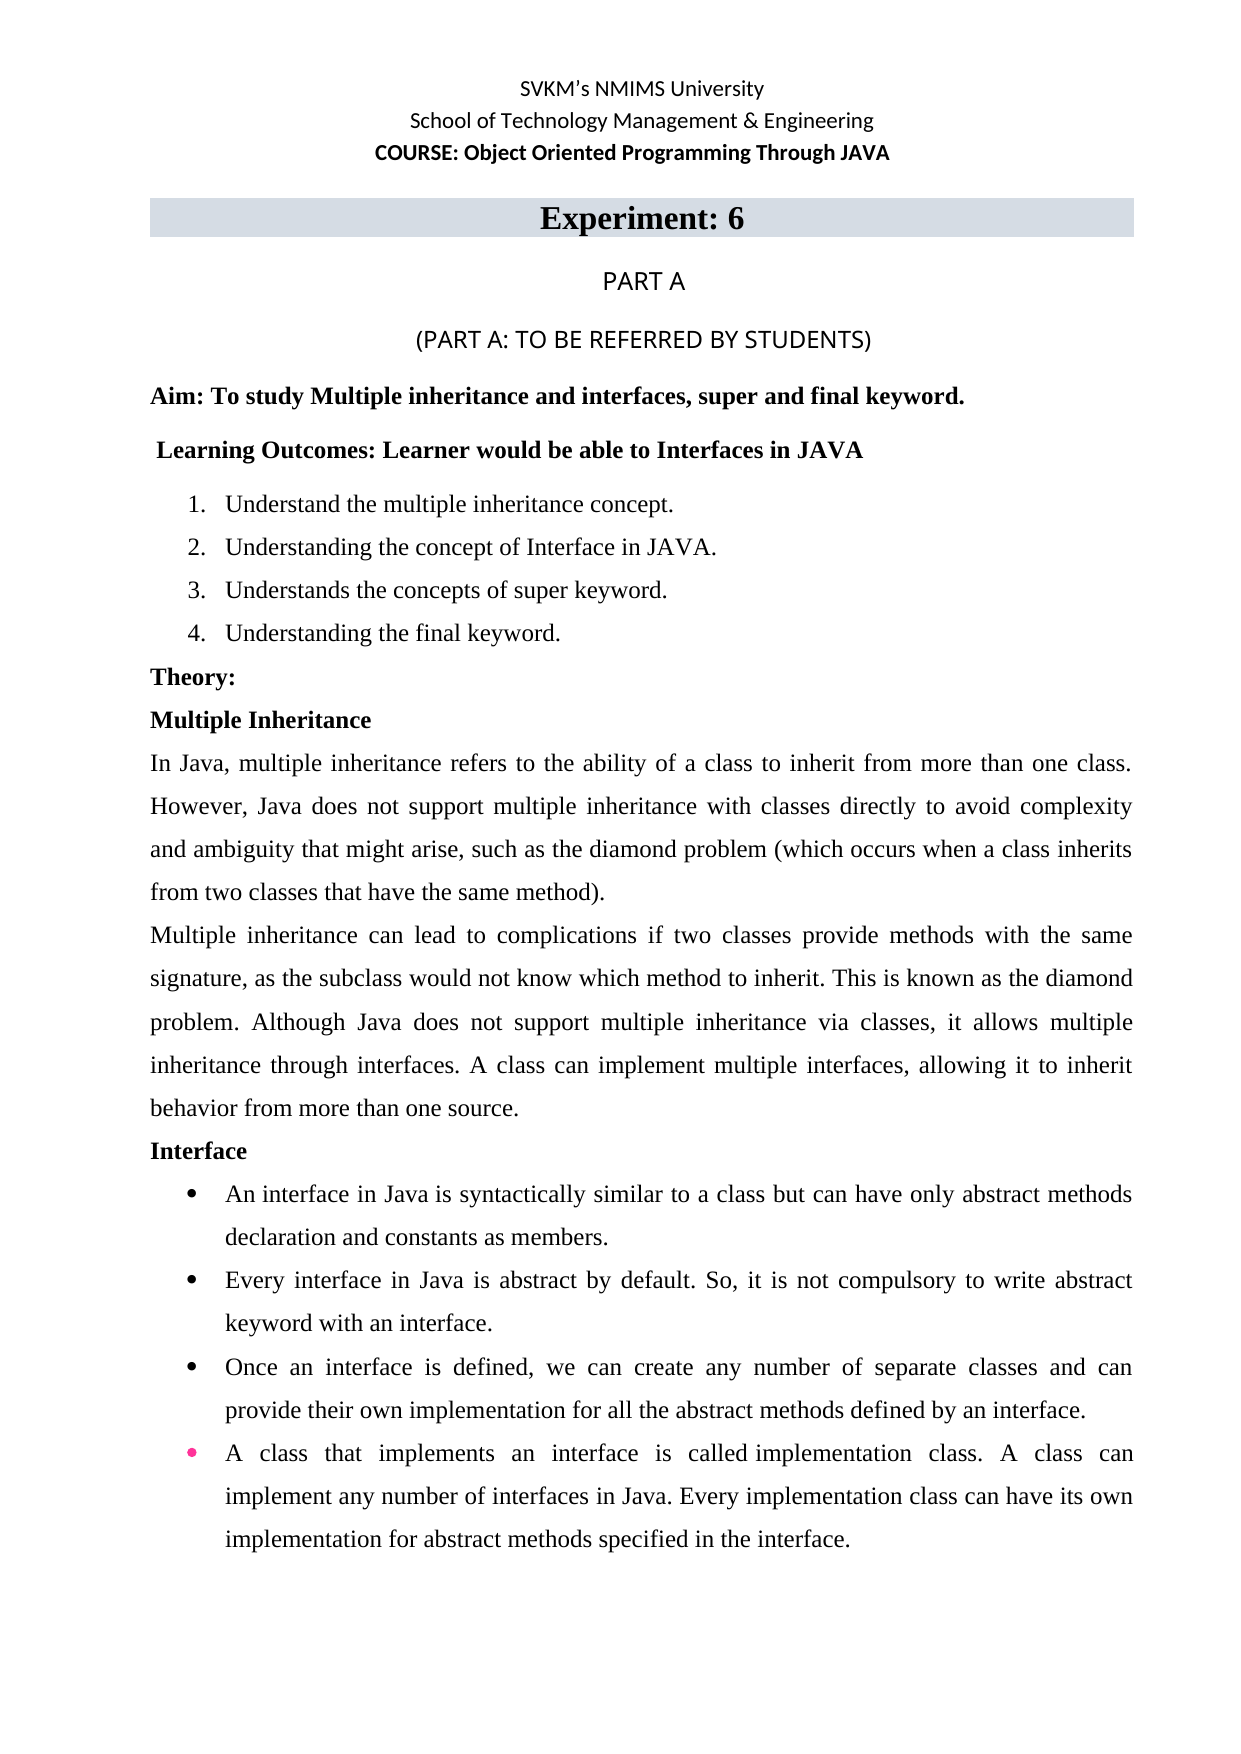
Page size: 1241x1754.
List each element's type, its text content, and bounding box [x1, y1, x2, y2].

text Theory: [150, 662, 1134, 690]
text In Java, multiple inheritance refers to the ability of a class to inherit from more than one class. However, Java does not support multiple inheritance with classes directly to avoid complexity and ambiguity that might arise, such as the diamond problem (which occurs when a class inherits from two classes that have the same method). [150, 748, 1134, 906]
text Learning Outcomes: Learner would be able to Interfaces in JAVA [150, 435, 1137, 464]
list Understand the multiple inheritance concept. [187, 489, 1134, 518]
list Understanding the final keyword. [187, 618, 1134, 647]
list Understanding the concept of Interface in JAVA. [187, 532, 1134, 561]
text PART A [150, 263, 1137, 297]
text Multiple inheritance can lead to complications if two classes provide methods with the same signature, as the subclass would not know which method to inherit. This is known as the diamond problem. Although Java does not support multiple inheritance via classes, it allows multiple inheritance through interfaces. A class can implement multiple interfaces, allowing it to inherit behavior from more than one source. [150, 920, 1134, 1122]
text Multiple Inheritance [150, 705, 1134, 733]
text Aim: To study Multiple inheritance and interfaces, super and final keyword. [150, 381, 1137, 410]
list Every interface in Java is abstract by default. So, it is not compulsory to write abstract keyword with an interface. [187, 1265, 1134, 1337]
text Experiment: 6 [150, 198, 1134, 237]
text (PART A: TO BE REFERRED BY STUDENTS) [150, 323, 1137, 356]
list Understands the concepts of super keyword. [187, 575, 1134, 604]
list A class that implements an interface is called implementation class. A class can implement any number of interfaces in Java. Every implementation class can have its own implementation for abstract methods specified in the interface. [187, 1438, 1134, 1553]
list An interface in Java is syntactically similar to a class but can have only abstract methods declaration and constants as members. [187, 1179, 1134, 1251]
text Interface [150, 1136, 1134, 1165]
list Once an interface is defined, we can create any number of separate classes and can provide their own implementation for all the abstract methods defined by an interface. [187, 1352, 1134, 1423]
